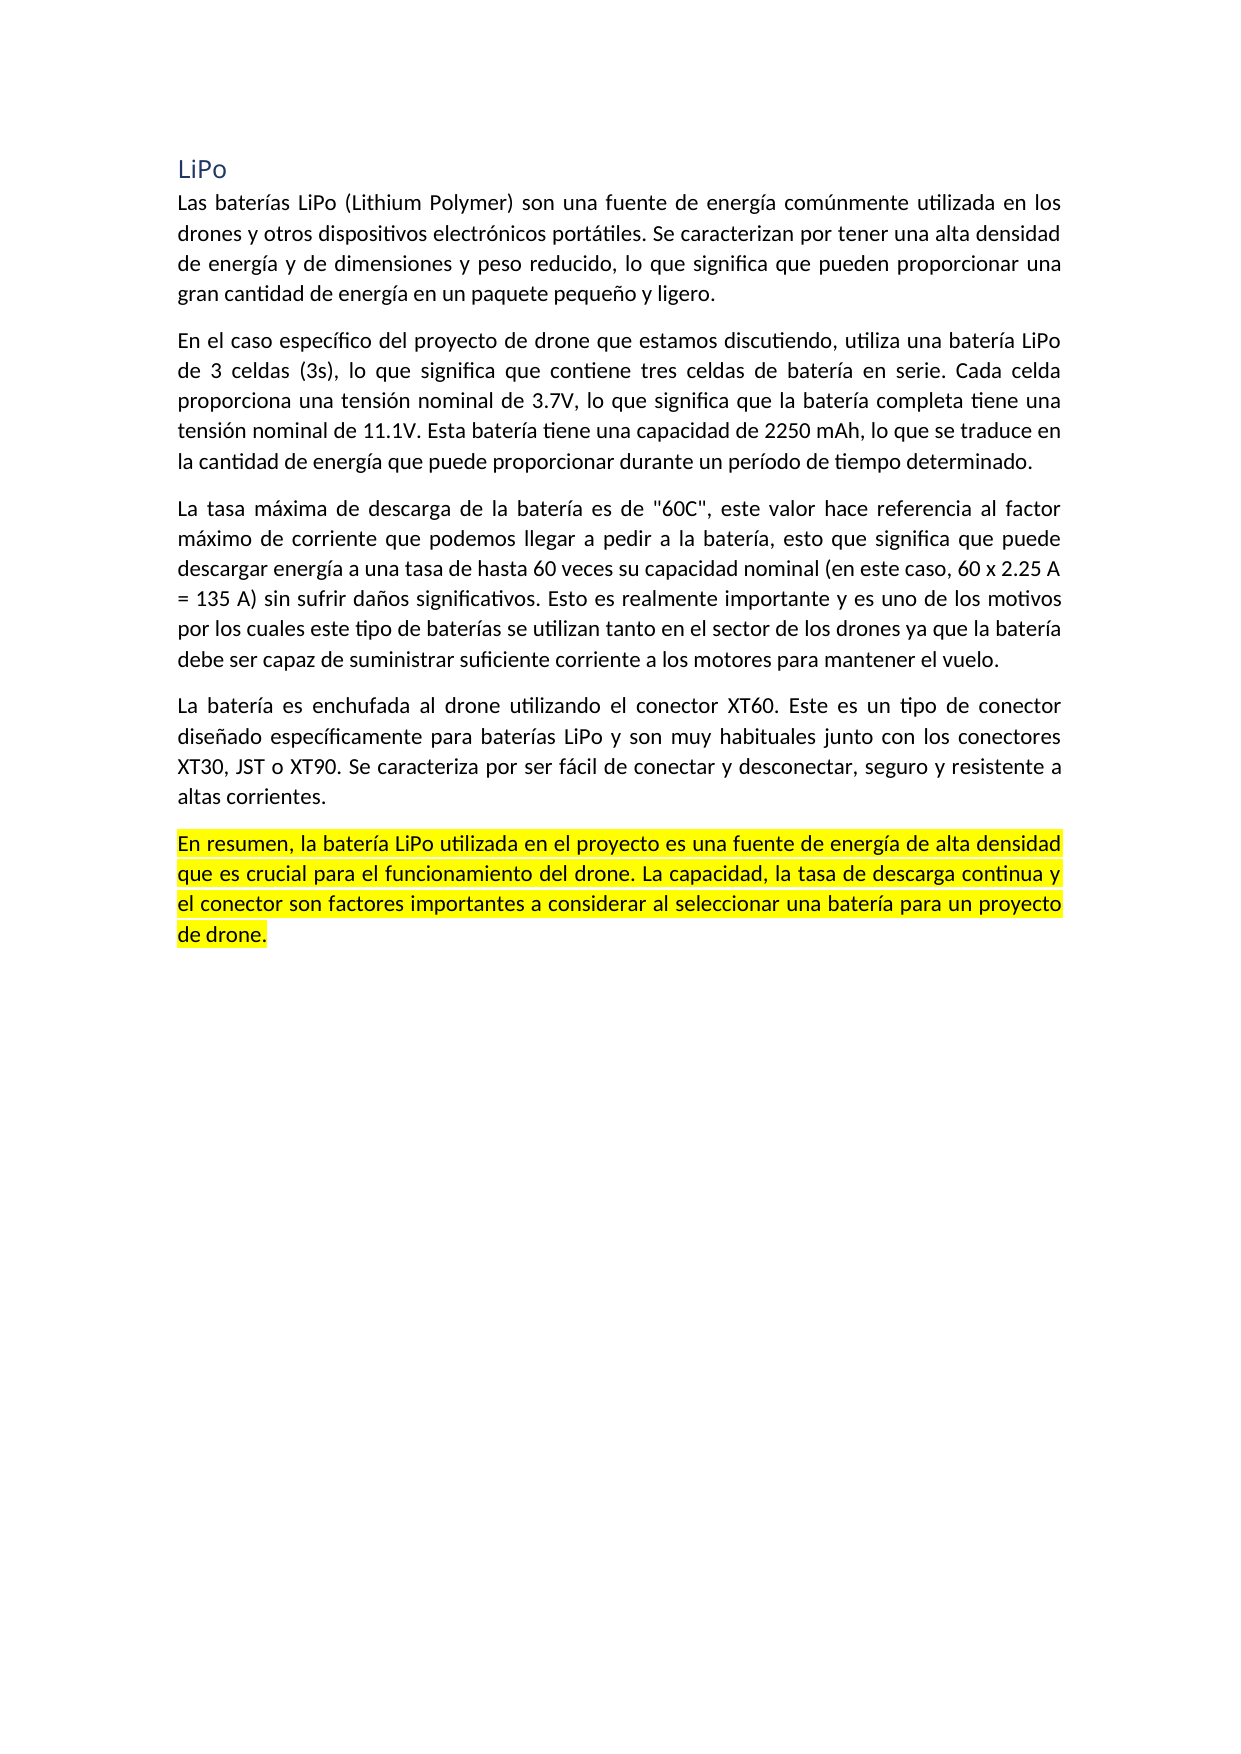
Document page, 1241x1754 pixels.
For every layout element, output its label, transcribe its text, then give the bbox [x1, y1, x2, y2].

text En el caso específico del proyecto de drone que estamos discutiendo, utiliza una batería LiPo de 3 celdas (3s), lo que significa que contiene tres celdas de batería en serie. Cada celda proporciona una tensión nominal de 3.7V, lo que significa que la batería completa tiene una tensión nominal de 11.1V. Esta batería tiene una capacidad de 2250 mAh, lo que se traduce en la cantidad de energía que puede proporcionar durante un período de tiempo determinado. [177, 326, 1063, 475]
text La batería es enchufada al drone utilizando el conector XT60. Este es un tipo de conector diseñado específicamente para baterías LiPo y son muy habituales junto con los conectores XT30, JST o XT90. Se caracteriza por ser fácil de conectar y desconectar, seguro y resistente a altas corrientes. [177, 692, 1063, 810]
text La tasa máxima de descarga de la batería es de "60C", este valor hace referencia al factor máximo de corriente que podemos llegar a pedir a la batería, esto que significa que puede descargar energía a una tasa de hasta 60 veces su capacidad nominal (en este caso, 60 x 2.25 A = 135 A) sin sufrir daños significativos. Esto es realmente importante y es uno de los motivos por los cuales este tipo de baterías se utilizan tanto en el sector de los drones ya que la batería debe ser capaz de suministrar suficiente corriente a los motores para mantener el vuelo. [177, 494, 1063, 673]
subtitle LiPo [177, 152, 1063, 186]
text En resumen, la batería LiPo utilizada en el proyecto es una fuente de energía de alta densidad que es crucial para el funcionamiento del drone. La capacidad, la tasa de descarga continua y el conector son factores importantes a considerar al seleccionar una batería para un proyecto de drone. [177, 918, 1063, 948]
